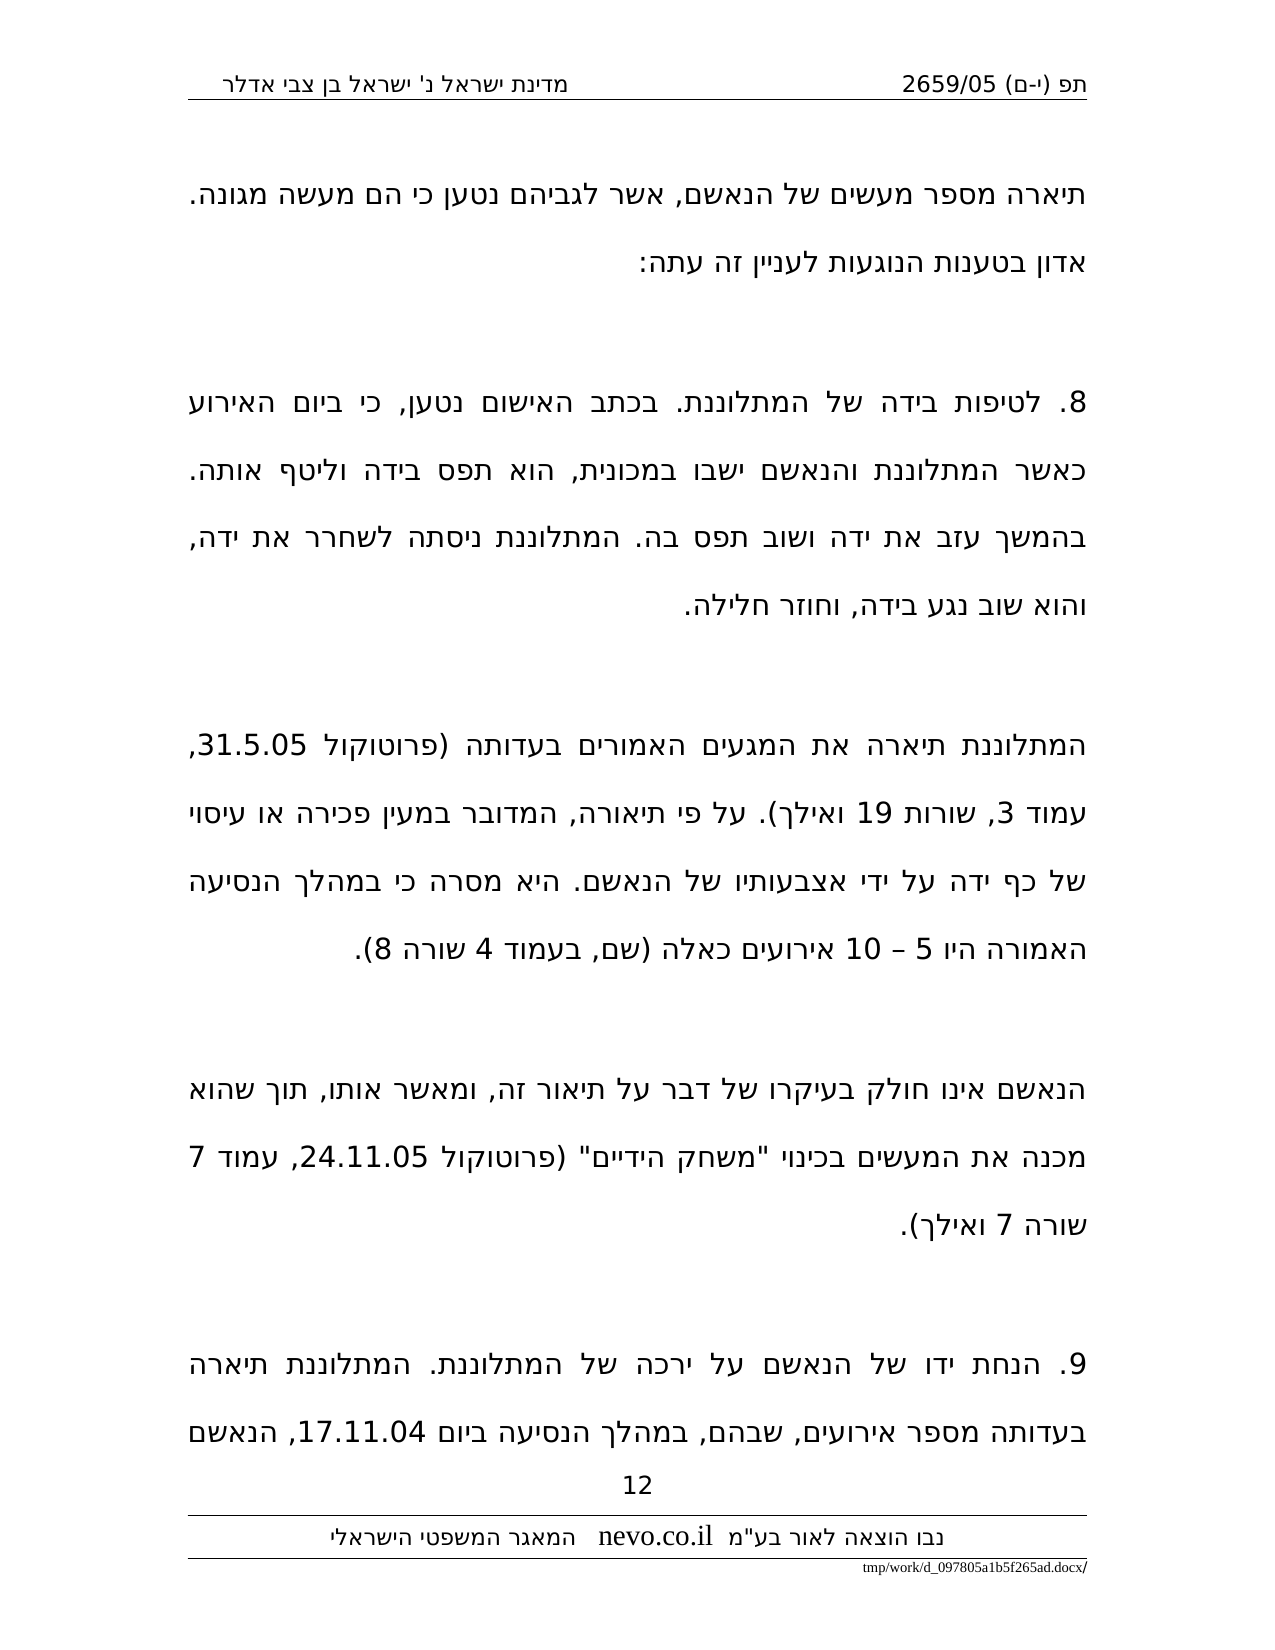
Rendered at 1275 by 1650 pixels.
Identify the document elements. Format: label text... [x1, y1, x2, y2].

text הנאשם אינו חולק בעיקרו של דבר על תיאור זה, ומאשר אותו, תוך שהוא מכנה את המעשים בכינוי "משחק הידיים" (פרוטוקול 24.11.05, עמוד 7 שורה 7 ואילך). [187, 1072, 1087, 1242]
text המתלוננת תיארה את המגעים האמורים בעדותה (פרוטוקול 31.5.05, עמוד 3, שורות 19 ואילך). על פי תיאורה, המדובר במעין פכירה או עיסוי של כף ידה על ידי אצבעותיו של הנאשם. היא מסרה כי במהלך הנסיעה האמורה היו 5 – 10 אירועים כאלה (שם, בעמוד 4 שורה 8). [187, 728, 1087, 966]
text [187, 1348, 1087, 1449]
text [187, 177, 1087, 279]
text 8. לטיפות בידה של המתלוננת. בכתב האישום נטען, כי ביום האירוע כאשר המתלוננת והנאשם ישבו במכונית, הוא תפס בידה וליטף אותה. בהמשך עזב את ידה ושוב תפס בה. המתלוננת ניסתה לשחרר את ידה, והוא שוב נגע בידה, וחוזר חלילה. [187, 385, 1087, 623]
